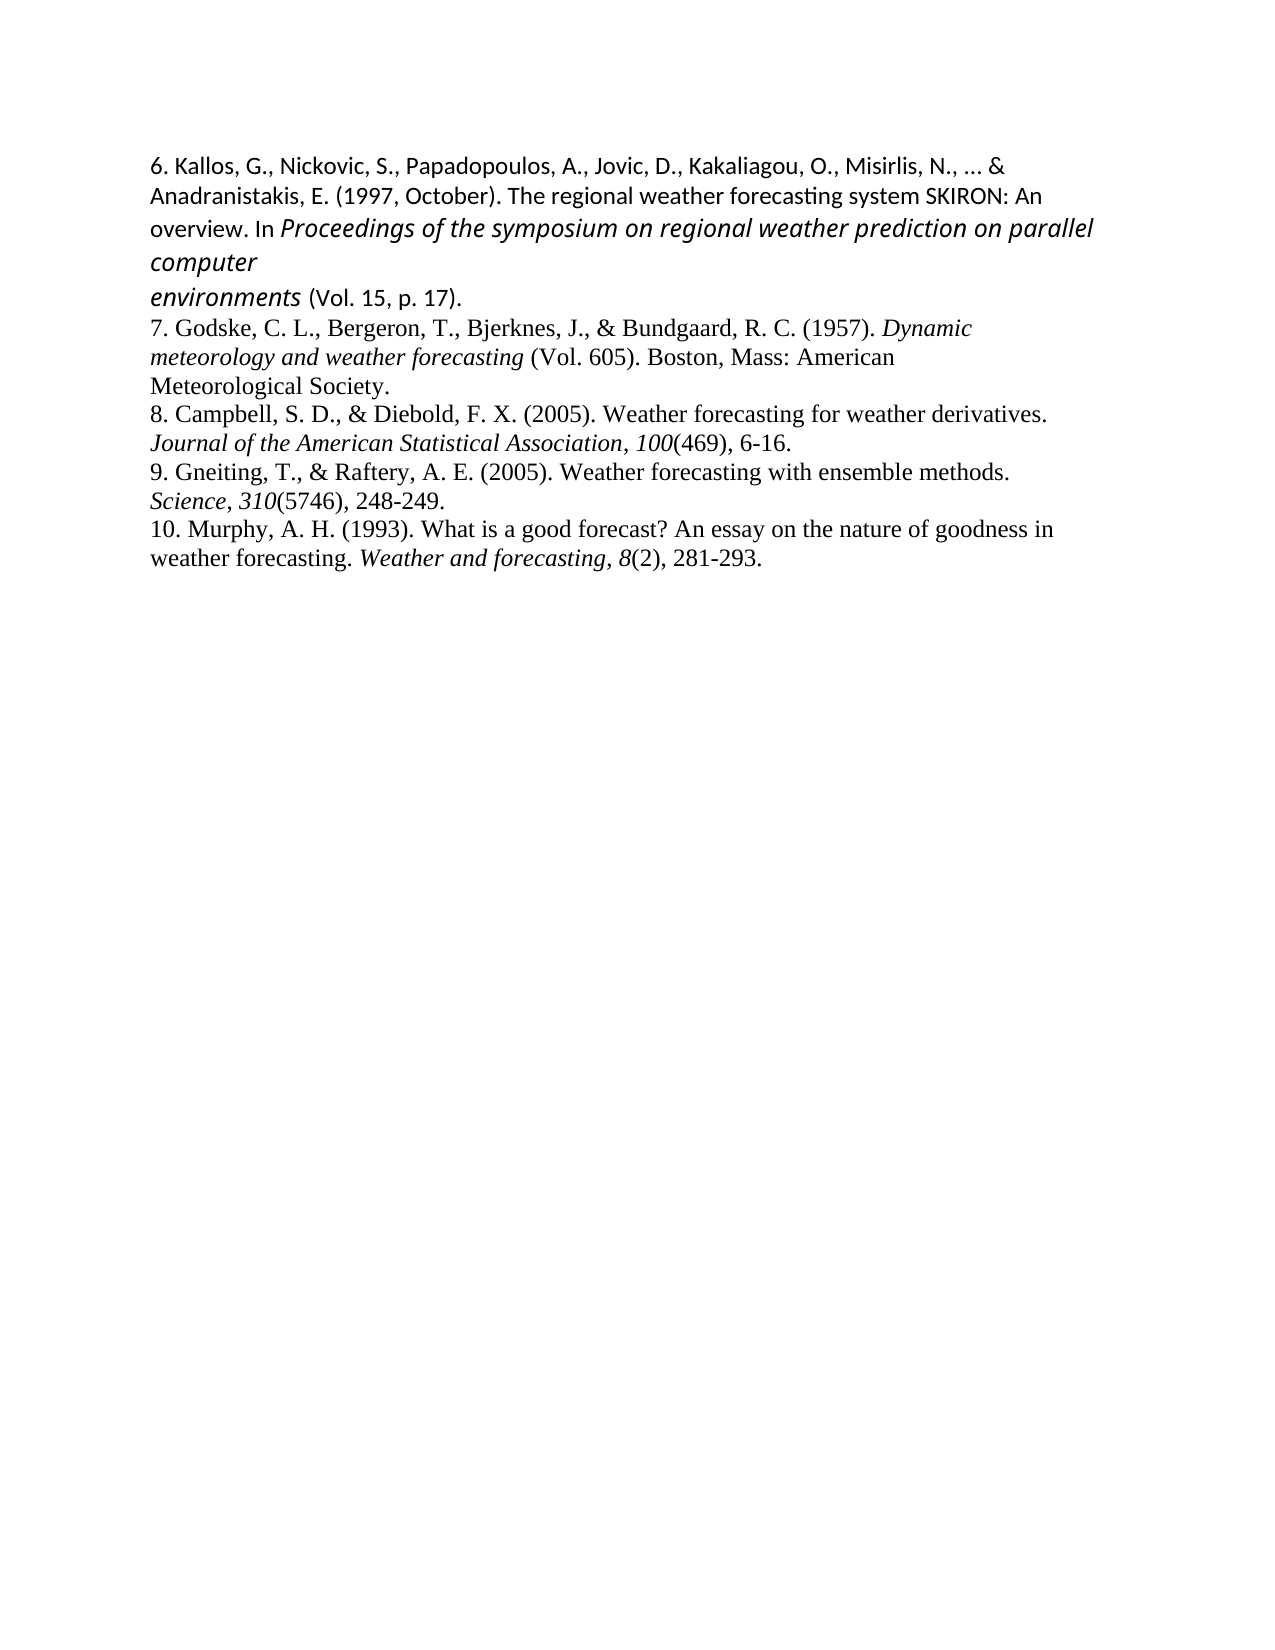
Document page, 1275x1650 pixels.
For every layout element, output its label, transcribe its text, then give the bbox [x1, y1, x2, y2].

text Meteorological Society. [150, 371, 1125, 399]
text environments (Vol. 15, p. 17). [150, 279, 1125, 313]
text 10. Murphy, A. H. (1993). What is a good forecast? An essay on the nature of goodness in [150, 514, 1125, 543]
text Anadranistakis, E. (1997, October). The regional weather forecasting system SKIRON: An [150, 181, 1125, 211]
text Science, 310(5746), 248-249. [150, 486, 1125, 514]
text 7. Godske, C. L., Bergeron, T., Bjerknes, J., & Bundgaard, R. C. (1957). Dynamic [150, 313, 1125, 342]
text 9. Gneiting, T., & Raftery, A. E. (2005). Weather forecasting with ensemble methods. [150, 457, 1125, 486]
text 6. Kallos, G., Nickovic, S., Papadopoulos, A., Jovic, D., Kakaliagou, O., Misirlis, N., ... & [150, 150, 1125, 181]
text overview. In Proceedings of the symposium on regional weather prediction on parallel computer [150, 211, 1125, 279]
text Journal of the American Statistical Association, 100(469), 6-16. [150, 428, 1125, 457]
text weather forecasting. Weather and forecasting, 8(2), 281-293. [150, 543, 1125, 572]
text 8. Campbell, S. D., & Diebold, F. X. (2005). Weather forecasting for weather derivatives. [150, 399, 1125, 428]
text meteorology and weather forecasting (Vol. 605). Boston, Mass: American [150, 342, 1125, 371]
